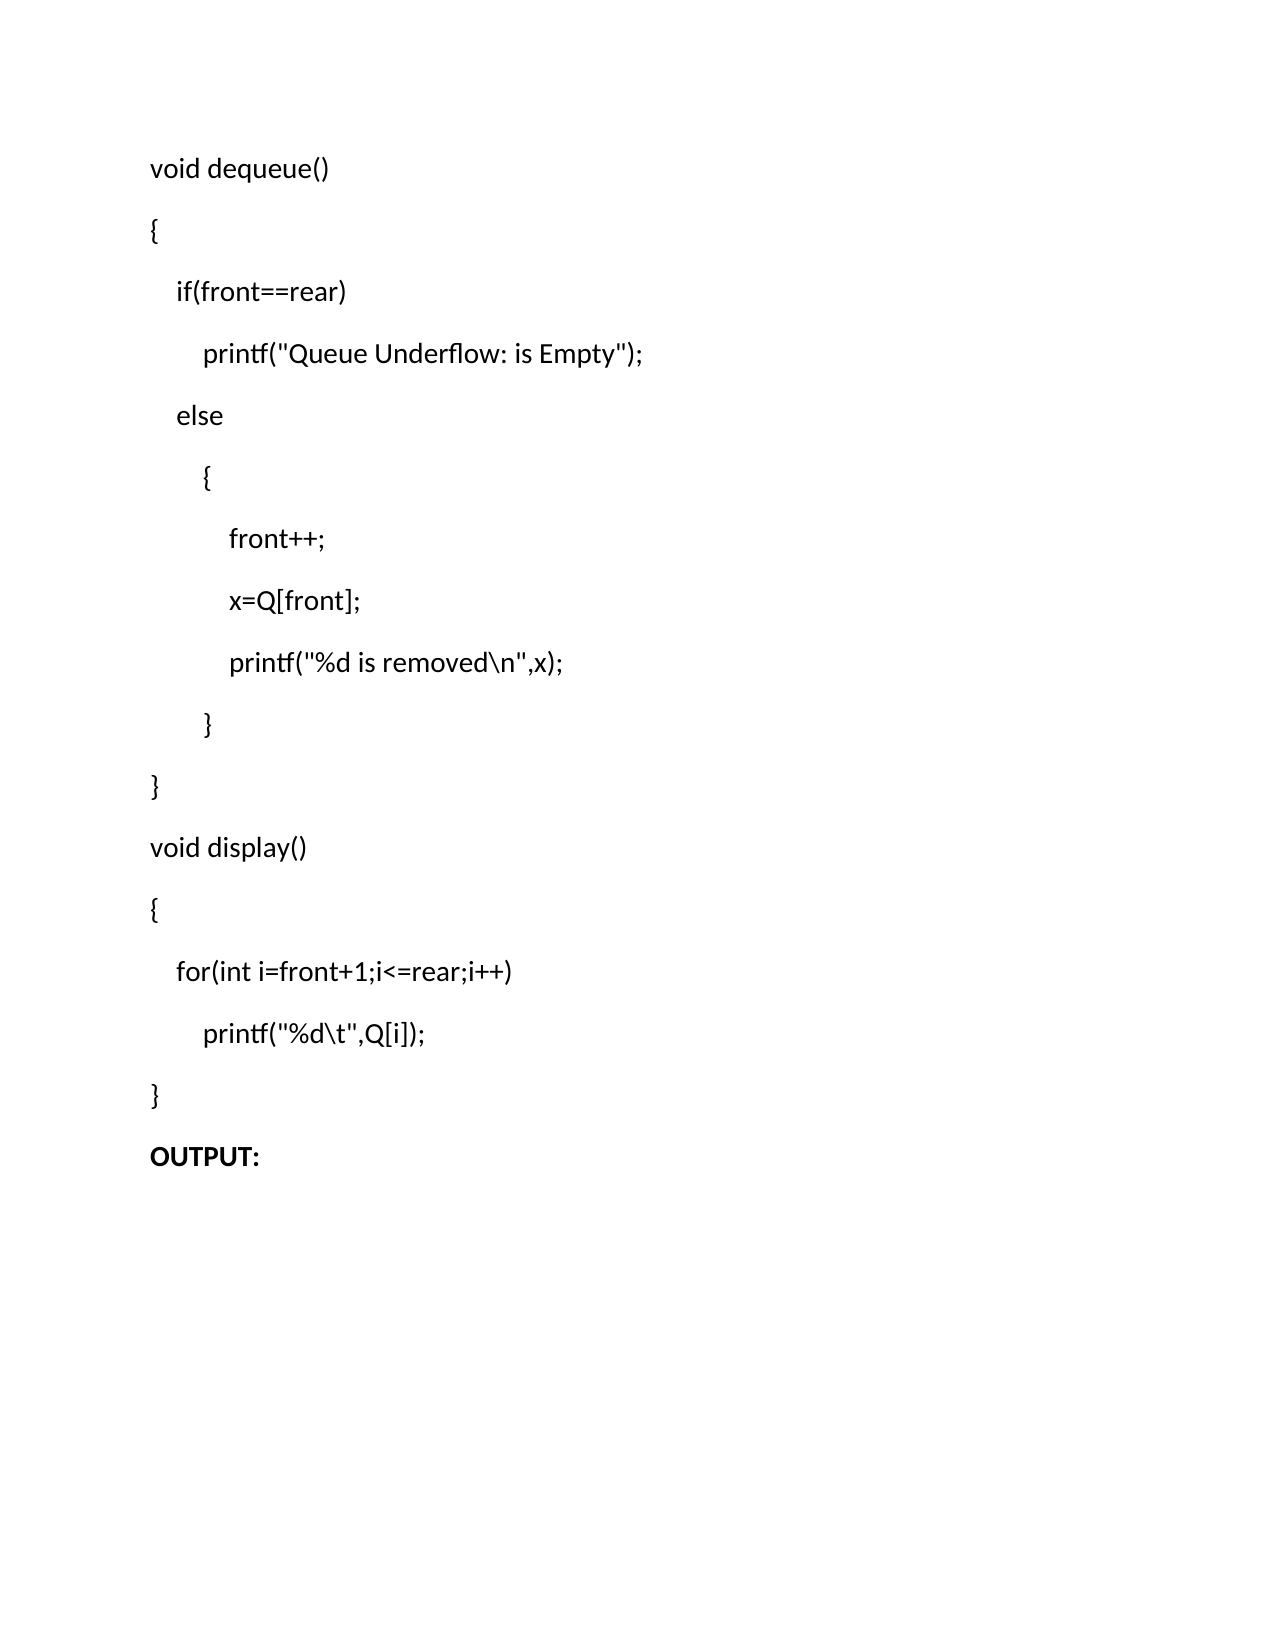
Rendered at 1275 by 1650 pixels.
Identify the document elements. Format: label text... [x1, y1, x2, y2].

text printf("%d\t",Q[i]); [150, 1015, 1125, 1050]
text x=Q[front]; [150, 582, 1125, 618]
text printf("Queue Underflow: is Empty"); [150, 335, 1125, 371]
text if(front==rear) [150, 273, 1125, 309]
text } [150, 768, 1125, 803]
text } [150, 1077, 1125, 1112]
text } [150, 706, 1125, 742]
text else [150, 397, 1125, 433]
text void display() [150, 829, 1125, 865]
text for(int i=front+1;i<=rear;i++) [150, 953, 1125, 989]
text void dequeue() [150, 150, 1125, 186]
text { [150, 212, 1125, 247]
text { [150, 459, 1125, 494]
text OUTPUT: [150, 1138, 1125, 1174]
text printf("%d is removed\n",x); [150, 644, 1125, 680]
text front++; [150, 521, 1125, 556]
text { [150, 891, 1125, 927]
